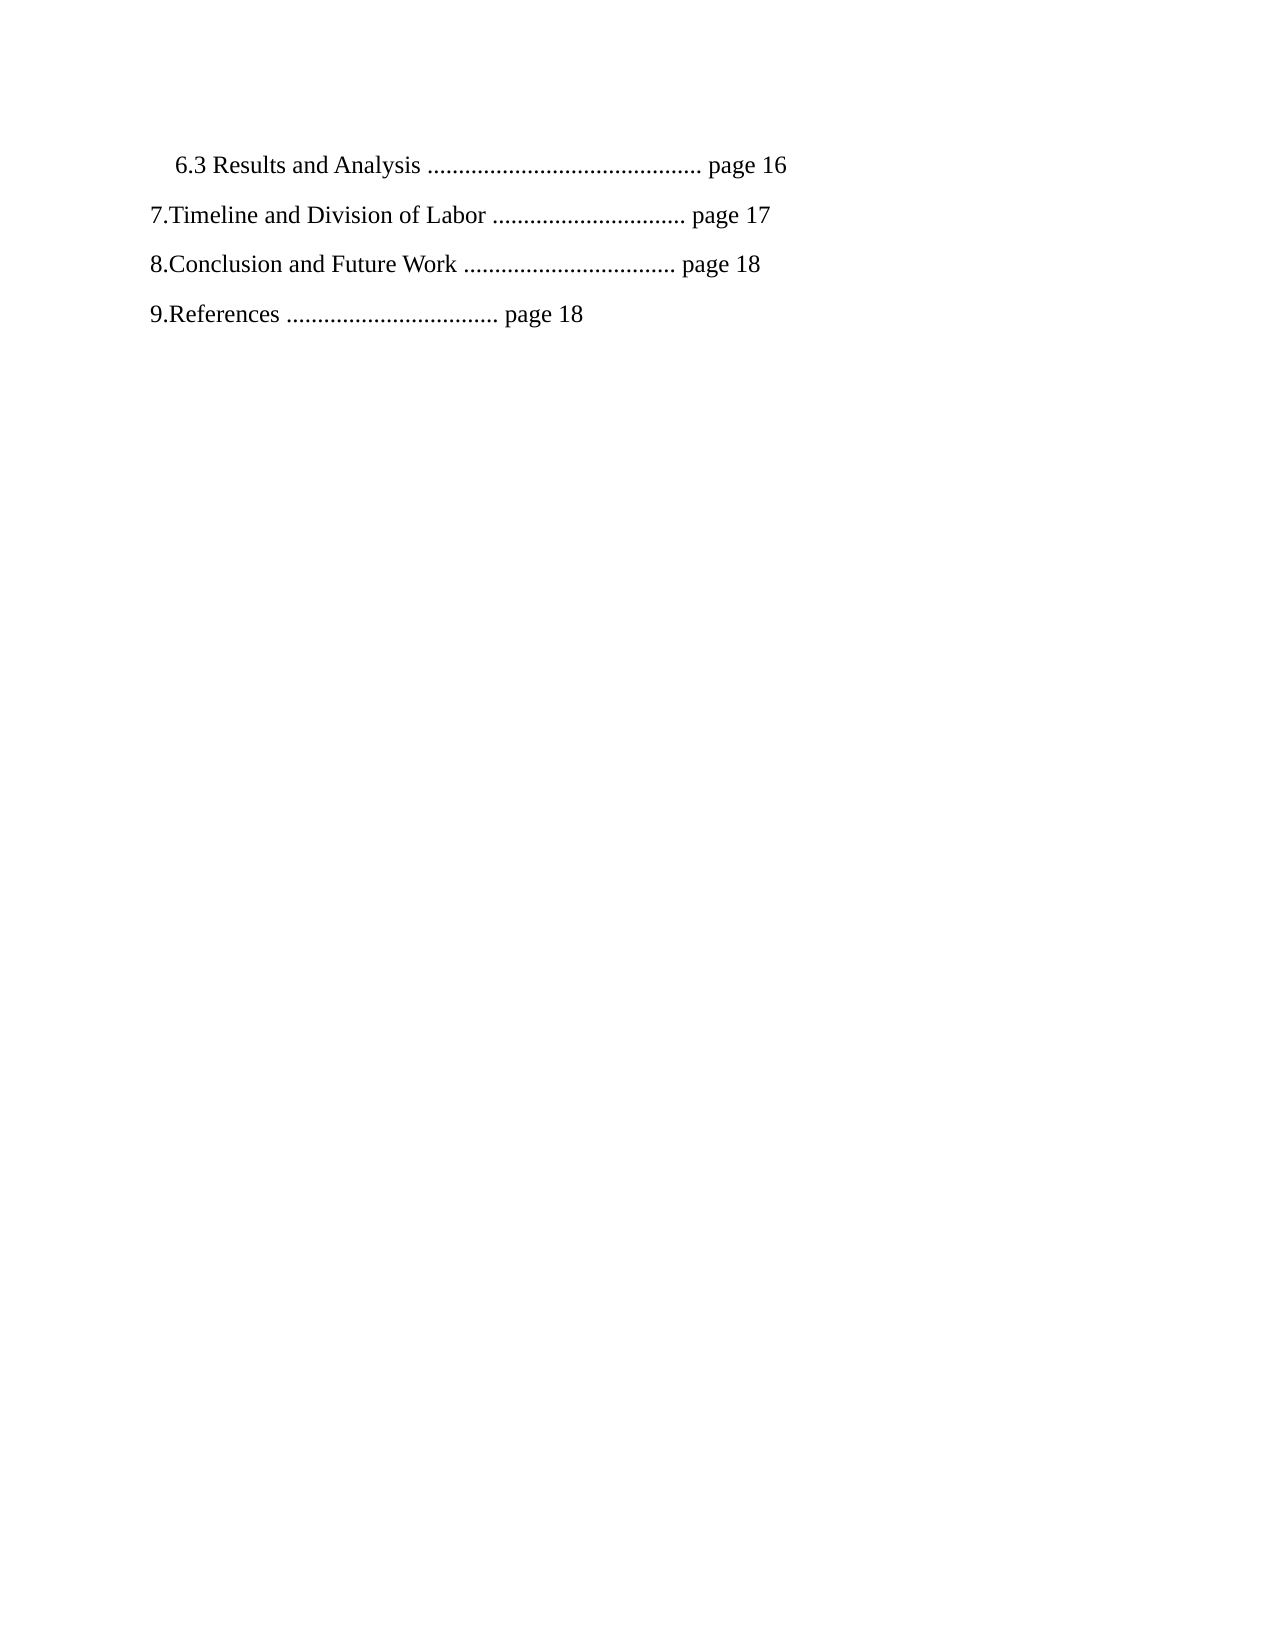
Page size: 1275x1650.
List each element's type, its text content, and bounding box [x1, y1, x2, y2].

text 9.References .................................. page 18 [150, 299, 1125, 328]
text 7.Timeline and Division of Labor ............................... page 17 [150, 200, 1125, 228]
text 8.Conclusion and Future Work .................................. page 18 [150, 249, 1125, 278]
text 6.3 Results and Analysis ............................................ page 16 [150, 150, 1125, 179]
